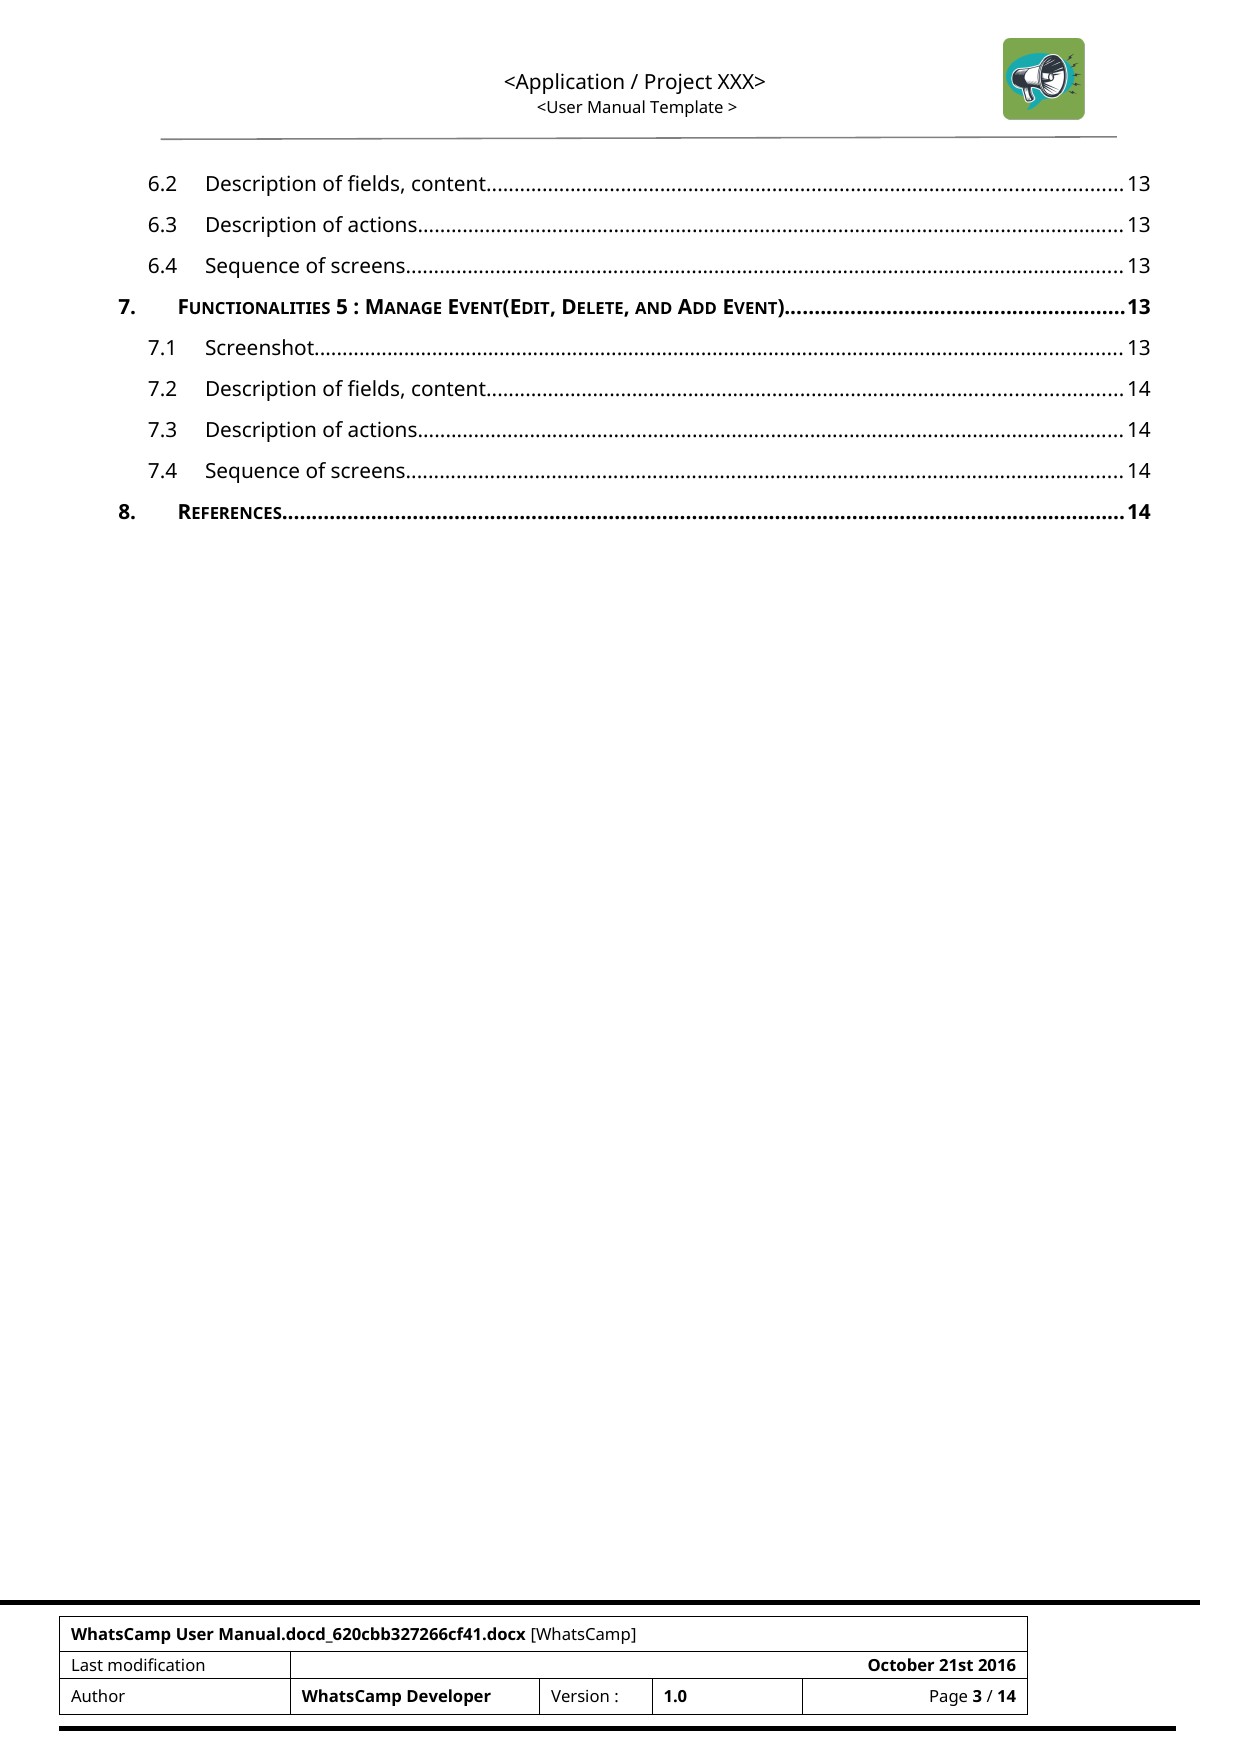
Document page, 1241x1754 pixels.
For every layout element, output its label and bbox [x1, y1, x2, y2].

picture [997, 32, 1090, 125]
